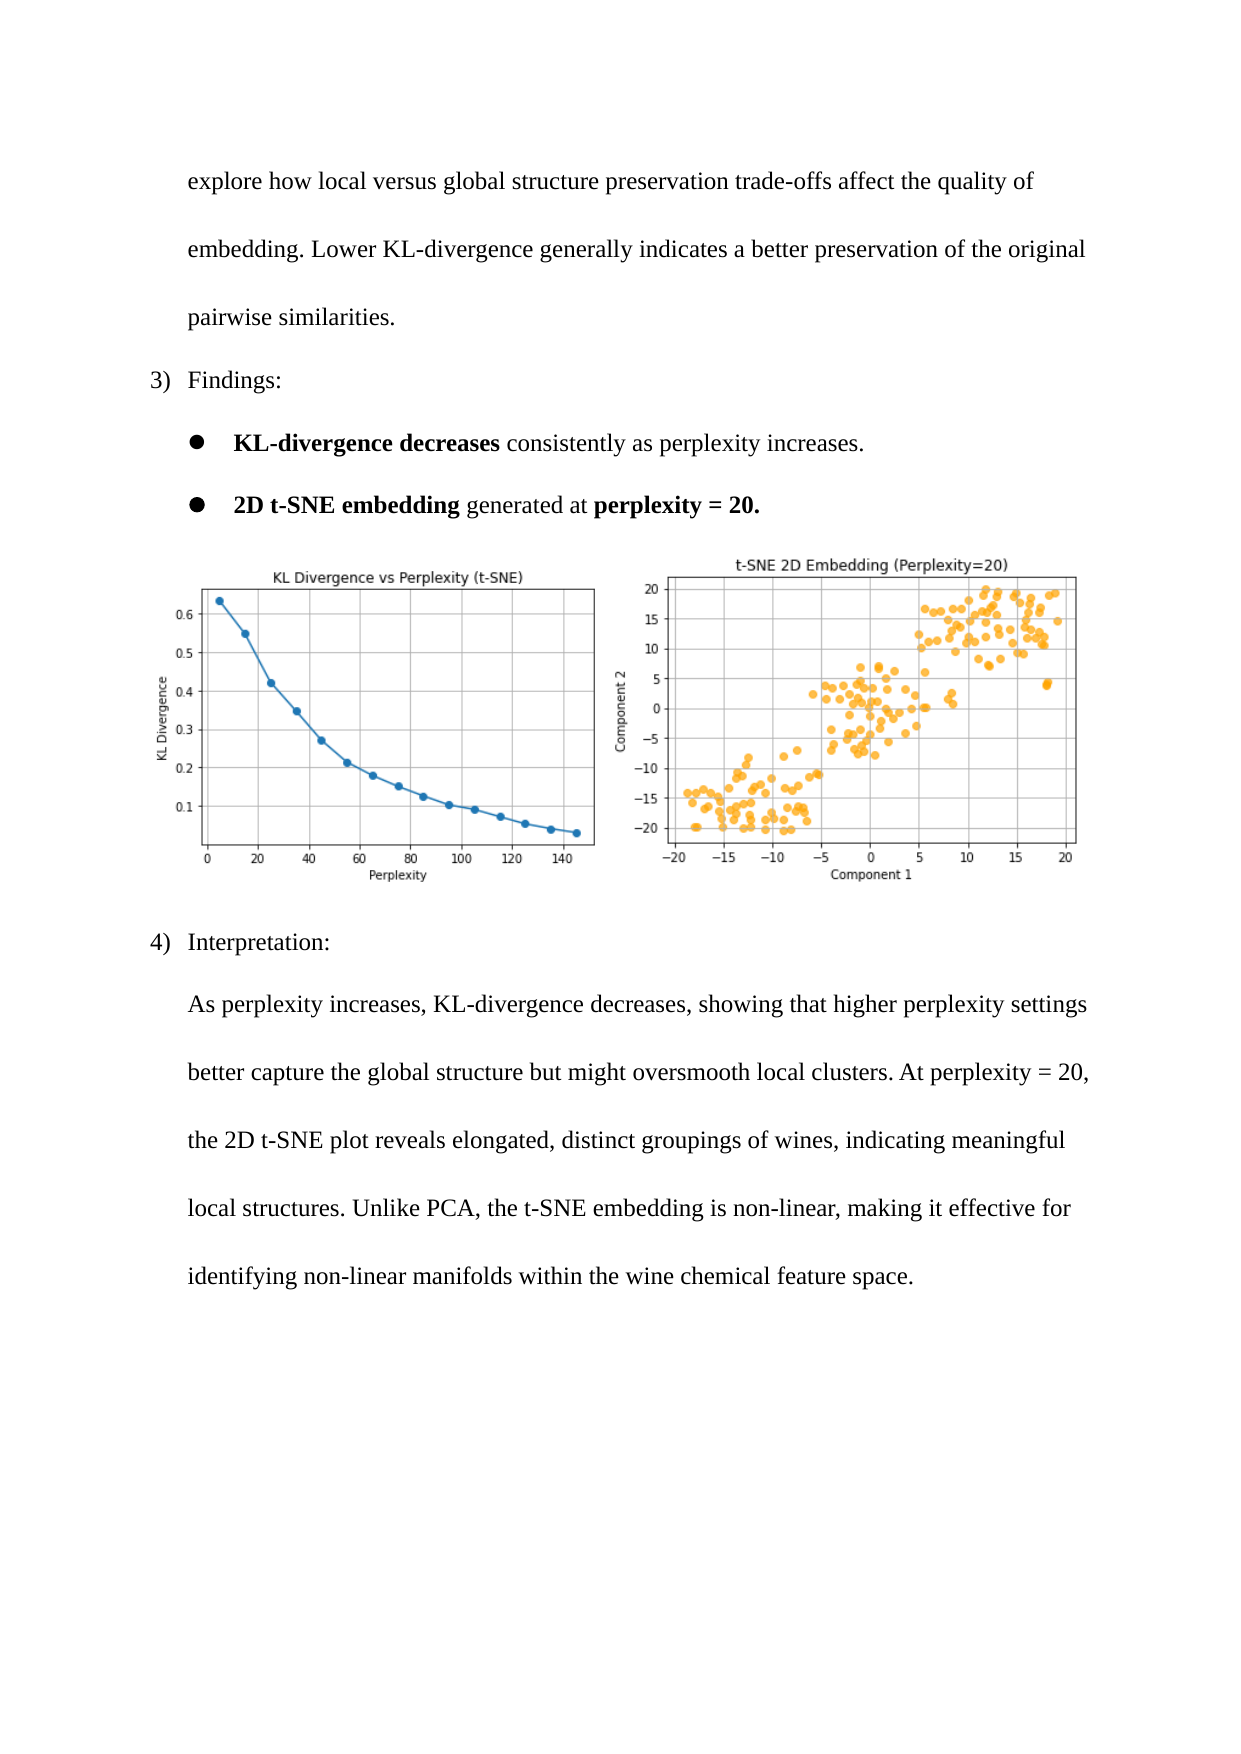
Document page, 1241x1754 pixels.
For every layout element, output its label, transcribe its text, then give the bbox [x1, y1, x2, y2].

picture [608, 550, 1084, 889]
list Interpretation: [150, 924, 1090, 958]
list As perplexity increases, KL-divergence decreases, showing that higher perplexity settings better capture the global structure but might oversmooth local clusters. At perplexity = 20, the 2D t-SNE plot reveals elongated, distinct groupings of wines, indicating meaningful local structures. Unlike PCA, the t-SNE embedding is non-linear, making it effective for identifying non-linear manifolds within the wine chemical feature space. [187, 987, 1090, 1292]
list 2D t-SNE embedding generated at perplexity = 20. [187, 488, 1090, 522]
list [187, 164, 1090, 334]
list KL-divergence decreases consistently as perplexity increases. [187, 425, 1090, 459]
list Findings: [150, 362, 1090, 396]
picture [150, 563, 602, 889]
